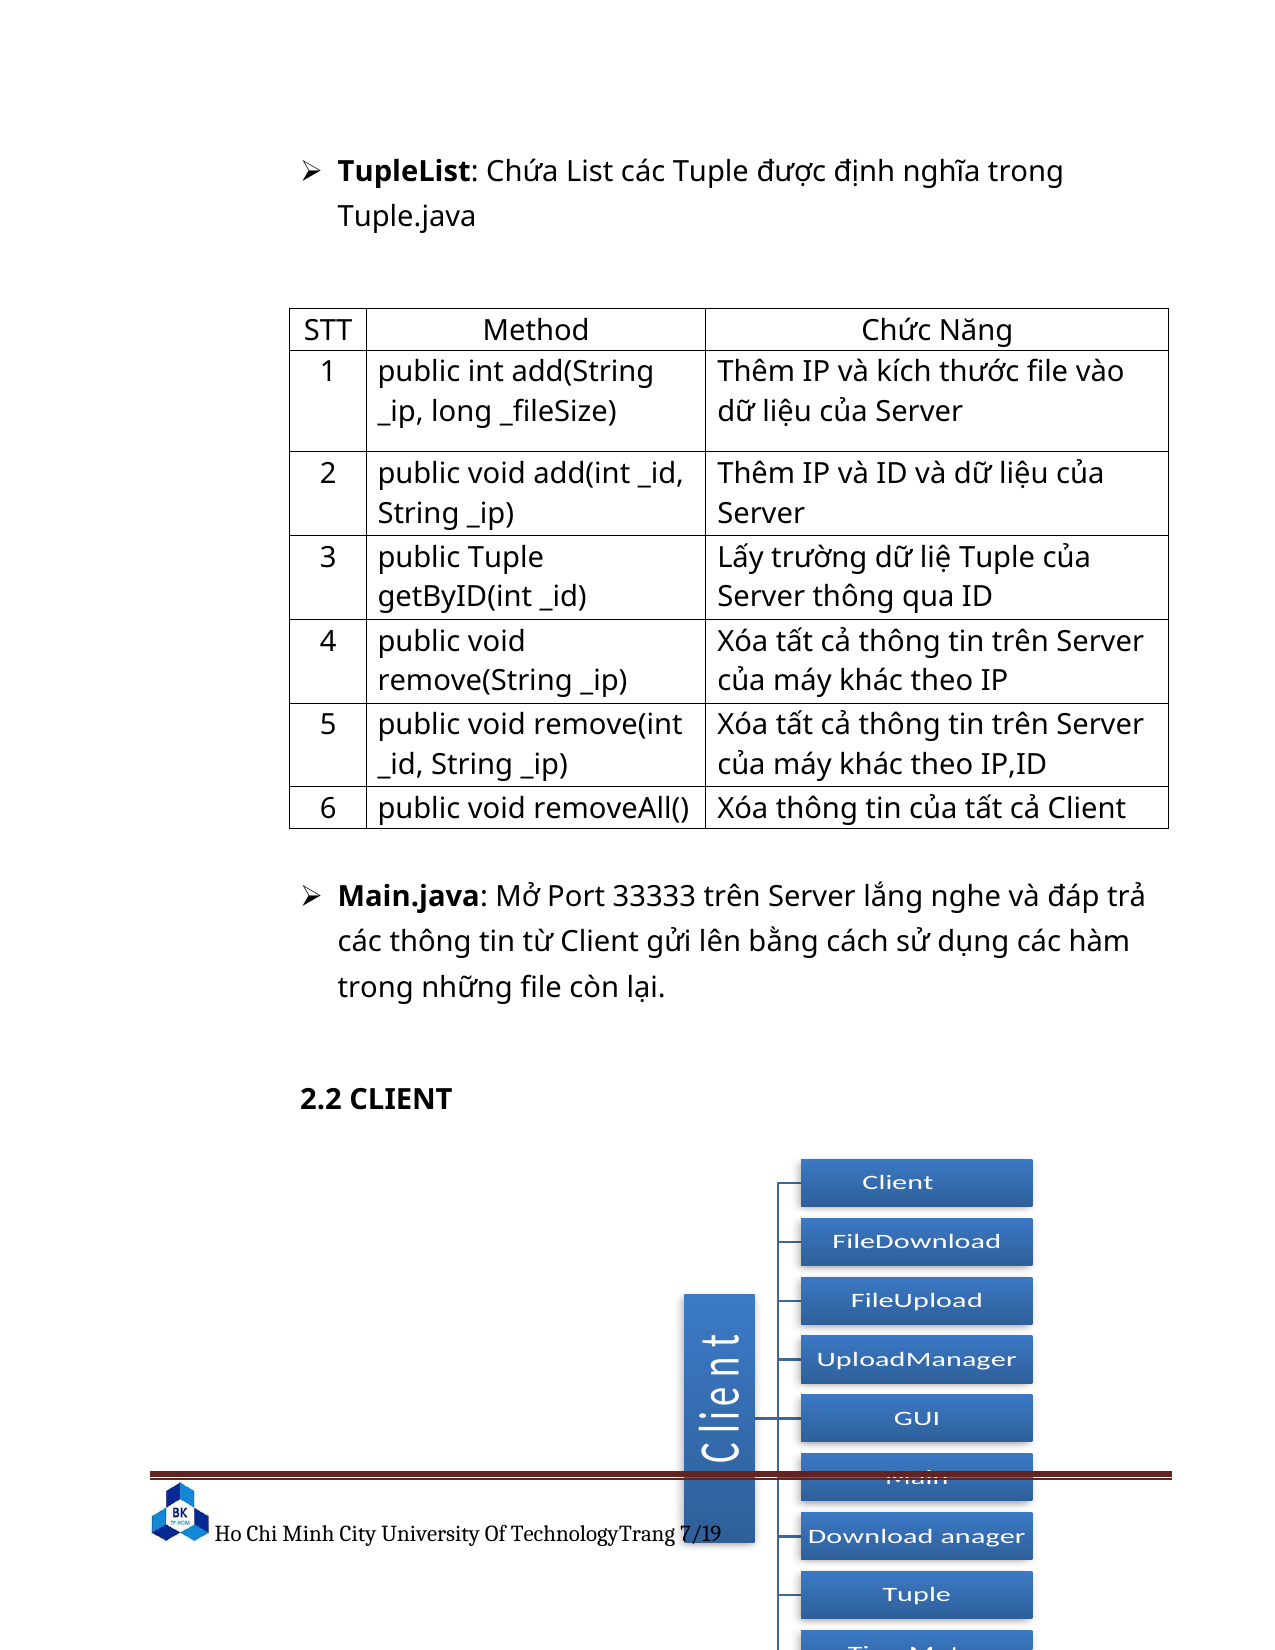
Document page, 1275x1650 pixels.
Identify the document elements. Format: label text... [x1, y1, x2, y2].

table_cell Thêm IP và kích thước file vào dữ liệu của Server [706, 351, 1168, 451]
list Main.java: Mở Port 33333 trên Server lắng nghe và đáp trả các thông tin từ Client gửi lên bằng cách sử dụng các hàm trong những file còn lại. [300, 875, 1172, 1006]
table_cell Thêm IP và ID và dữ liệu của Server [706, 452, 1168, 535]
table_cell 3 [290, 536, 366, 619]
list TupleList: Chứa List các Tuple được định nghĩa trong Tuple.java [300, 150, 1172, 235]
picture [150, 1482, 210, 1542]
table_cell public void removeAll() [367, 787, 705, 828]
text 2.2 CLIENT [300, 1078, 1172, 1118]
table_cell public int add(String _ip, long _fileSize) [367, 351, 705, 451]
table_cell 5 [290, 704, 366, 786]
table_cell public void remove(String _ip) [367, 620, 705, 702]
table_header STT [290, 309, 366, 349]
table_header Chức Năng [706, 309, 1168, 349]
table_cell public void add(int _id, String _ip) [367, 452, 705, 535]
table_cell 2 [290, 452, 366, 535]
table_cell 6 [290, 787, 366, 828]
table_cell Xóa tất cả thông tin trên Server của máy khác theo IP [706, 620, 1168, 702]
table_cell Xóa thông tin của tất cả Client [706, 787, 1168, 828]
table_cell 4 [290, 620, 366, 702]
table_cell 1 [290, 351, 366, 451]
table_cell public void remove(int _id, String _ip) [367, 704, 705, 786]
table_header Method [367, 309, 705, 349]
table_cell Lấy trường dữ liệ Tuple của Server thông qua ID [706, 536, 1168, 619]
table_cell public Tuple getByID(int _id) [367, 536, 705, 619]
table_cell Xóa tất cả thông tin trên Server của máy khác theo IP,ID [706, 704, 1168, 786]
